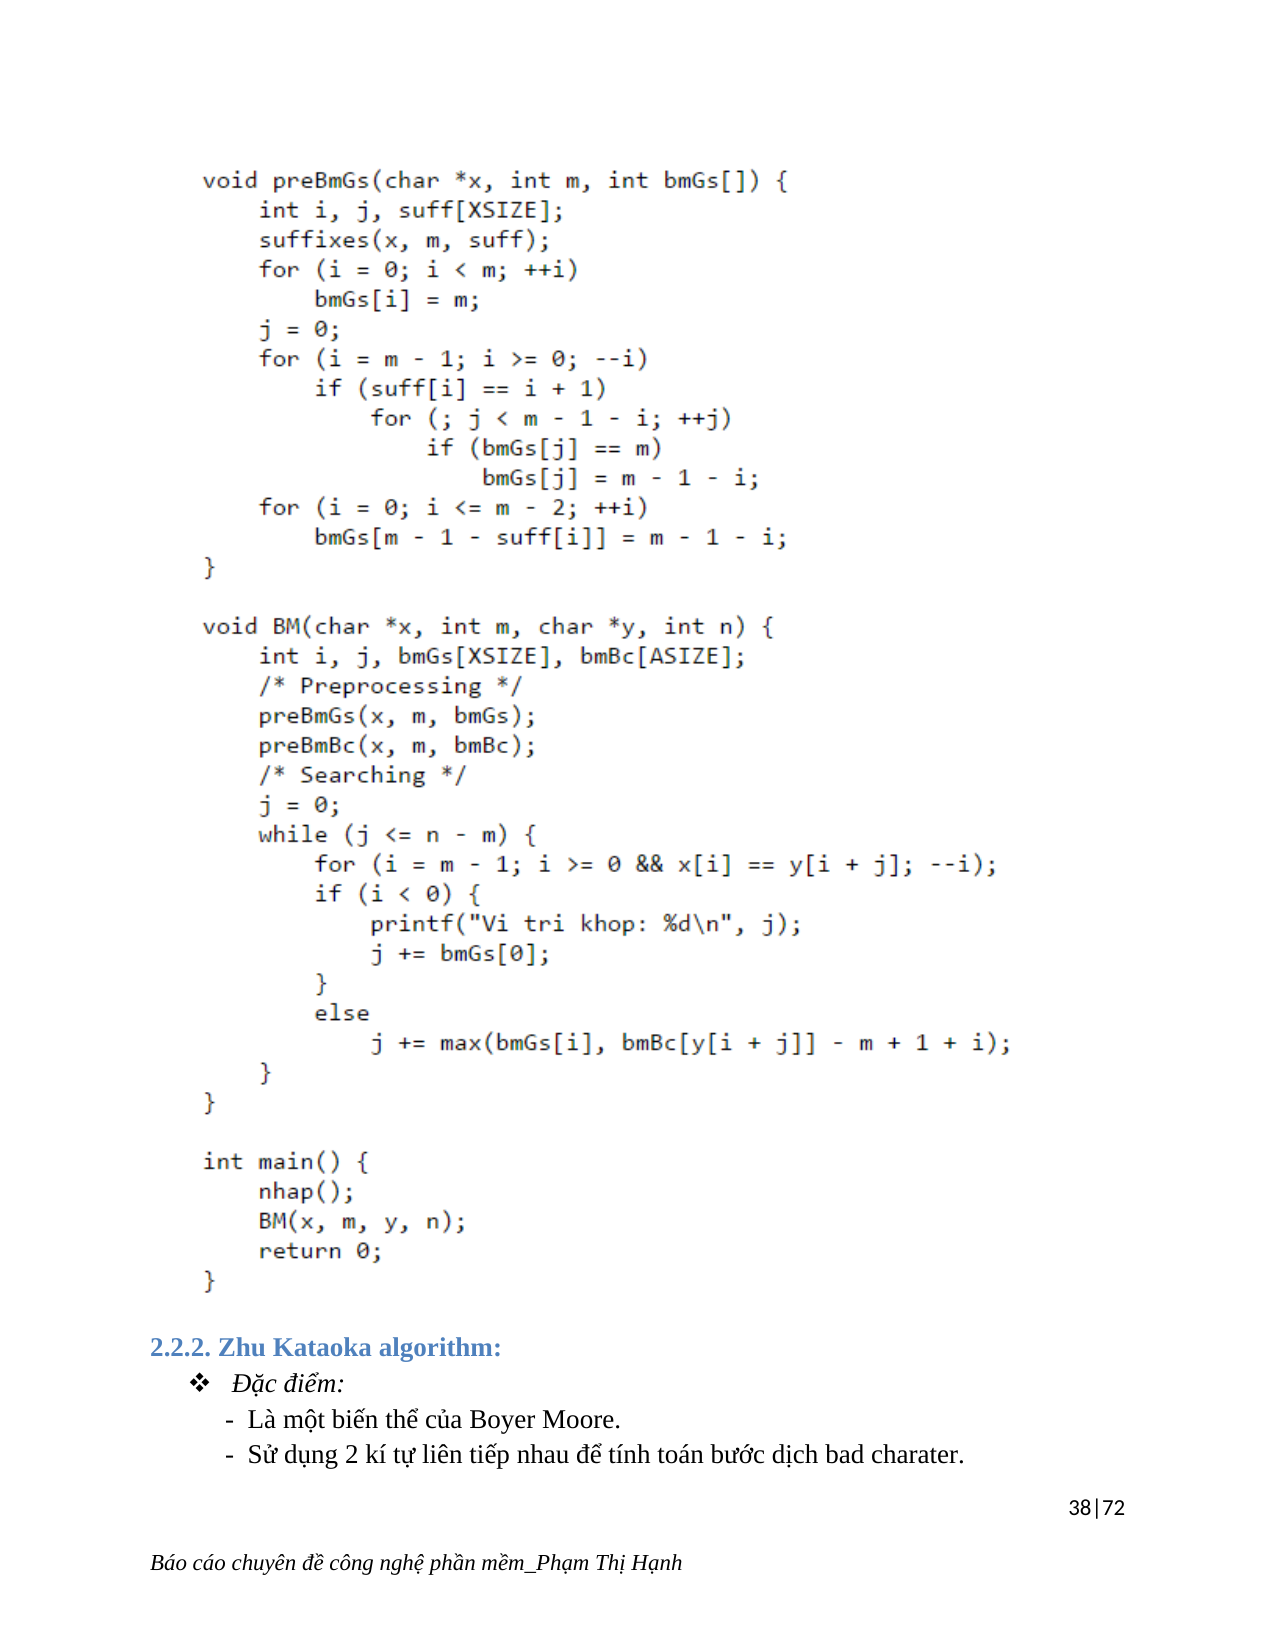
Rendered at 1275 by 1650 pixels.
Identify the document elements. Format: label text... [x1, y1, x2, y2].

list Đặc điểm: [187, 1367, 1125, 1398]
list - Sử dụng 2 kí tự liên tiếp nhau để tính toán bước dịch bad charater. [225, 1438, 1125, 1470]
subtitle 2.2.2. Zhu Kataoka algorithm: [150, 1331, 1125, 1362]
picture [187, 150, 1016, 1307]
list - Là một biến thể của Boyer Moore. [225, 1403, 1125, 1434]
